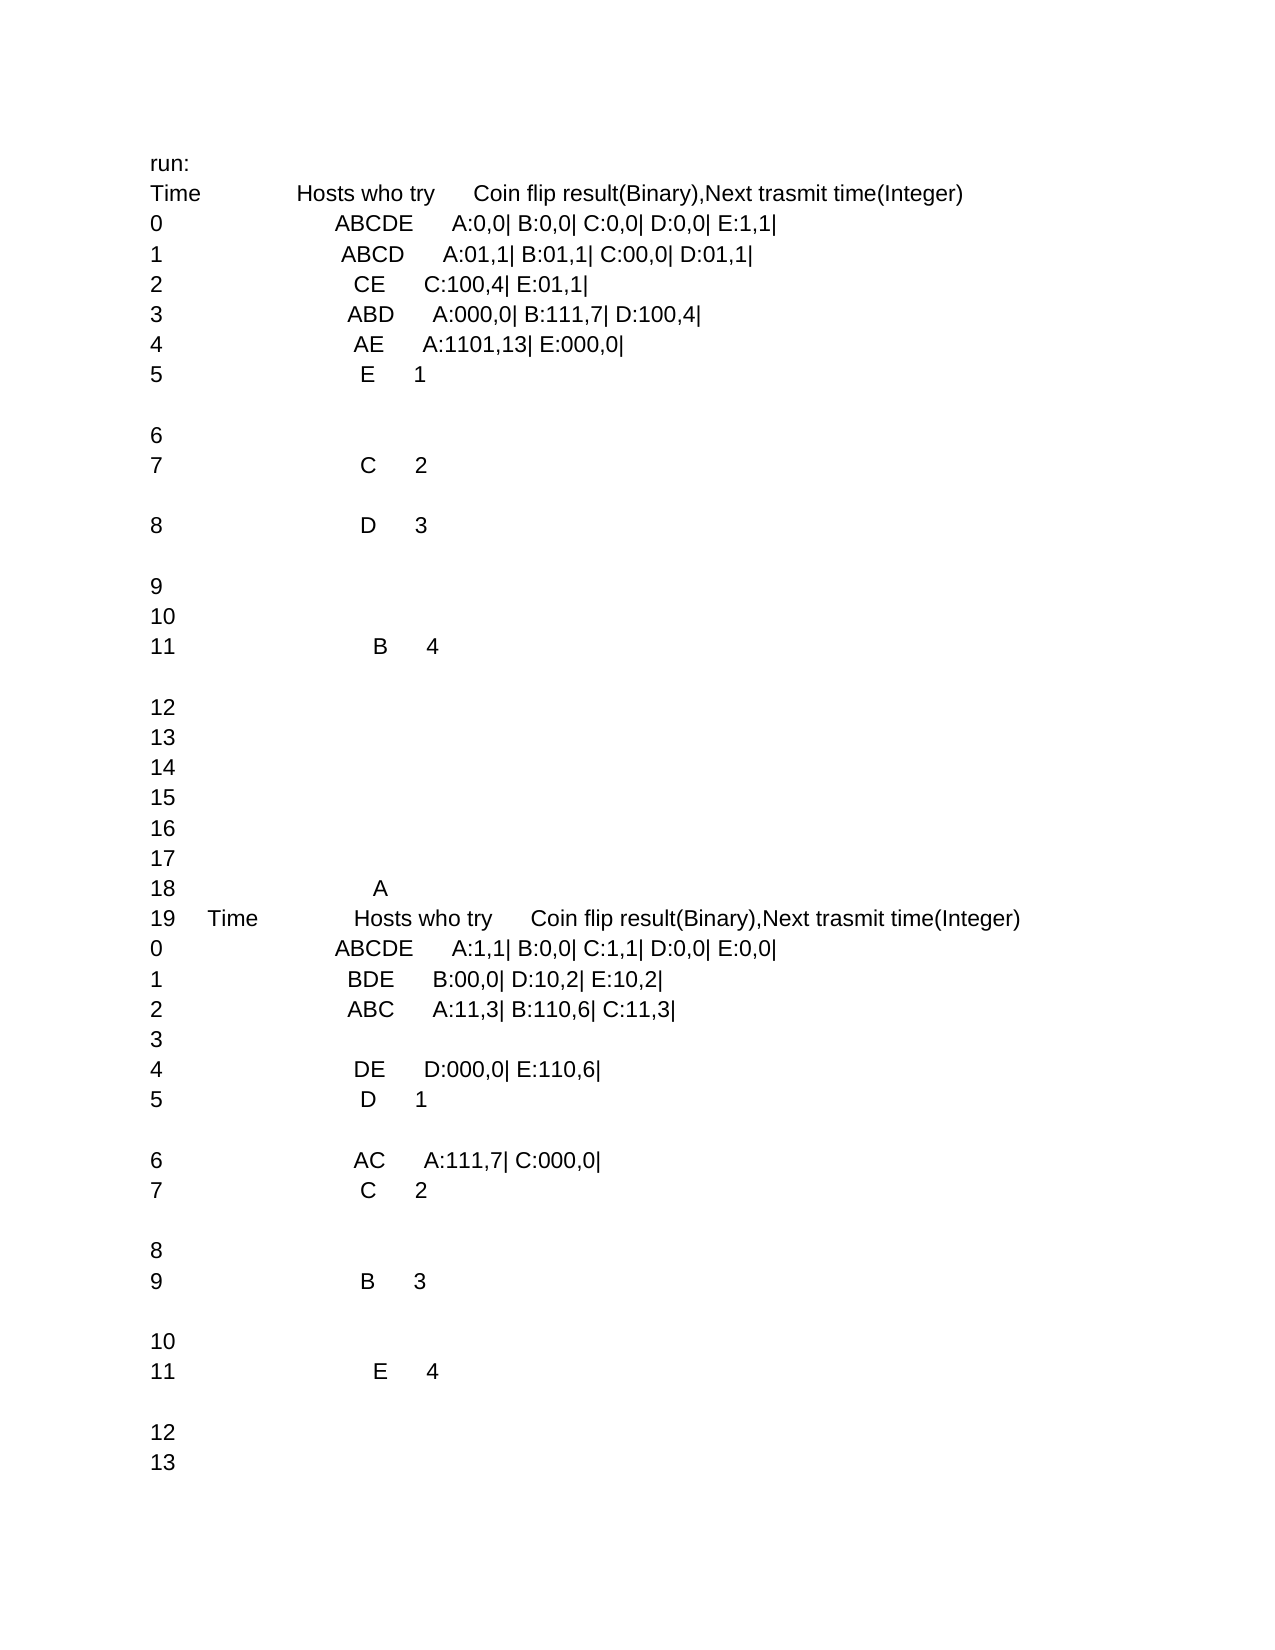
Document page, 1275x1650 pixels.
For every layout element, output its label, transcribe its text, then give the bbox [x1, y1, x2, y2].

text 10 [150, 1328, 1125, 1354]
text run: [150, 150, 1125, 176]
text 17 [150, 845, 1125, 871]
text 3 ABD A:000,0| B:111,7| D:100,4| [150, 301, 1125, 327]
text 6 [150, 422, 1125, 448]
text 5 D 1 [150, 1086, 1125, 1113]
text 4 AE A:1101,13| E:000,0| [150, 331, 1125, 358]
text 8 [150, 1237, 1125, 1264]
text 6 AC A:111,7| C:000,0| [150, 1147, 1125, 1173]
text 11 E 4 [150, 1358, 1125, 1385]
text 5 E 1 [150, 361, 1125, 388]
text 2 ABC A:11,3| B:110,6| C:11,3| [150, 996, 1125, 1022]
text 9 B 3 [150, 1268, 1125, 1294]
text 11 B 4 [150, 633, 1125, 660]
text 7 C 2 [150, 452, 1125, 478]
text 10 [150, 603, 1125, 629]
text 15 [150, 784, 1125, 811]
text 12 [150, 1419, 1125, 1445]
text 19 Time Hosts who try Coin flip result(Binary),Next trasmit time(Integer) [150, 905, 1125, 932]
text 9 [150, 573, 1125, 599]
text 2 CE C:100,4| E:01,1| [150, 271, 1125, 297]
text Time Hosts who try Coin flip result(Binary),Next trasmit time(Integer) [150, 180, 1125, 207]
text 7 C 2 [150, 1177, 1125, 1203]
text 18 A [150, 875, 1125, 901]
text 13 [150, 1449, 1125, 1475]
text 8 D 3 [150, 512, 1125, 539]
text 0 ABCDE A:0,0| B:0,0| C:0,0| D:0,0| E:1,1| [150, 210, 1125, 237]
text 1 ABCD A:01,1| B:01,1| C:00,0| D:01,1| [150, 241, 1125, 267]
text 0 ABCDE A:1,1| B:0,0| C:1,1| D:0,0| E:0,0| [150, 935, 1125, 962]
text 14 [150, 754, 1125, 781]
text 12 [150, 694, 1125, 720]
text 1 BDE B:00,0| D:10,2| E:10,2| [150, 966, 1125, 992]
text 4 DE D:000,0| E:110,6| [150, 1056, 1125, 1083]
text 3 [150, 1026, 1125, 1052]
text 13 [150, 724, 1125, 750]
text 16 [150, 814, 1125, 841]
